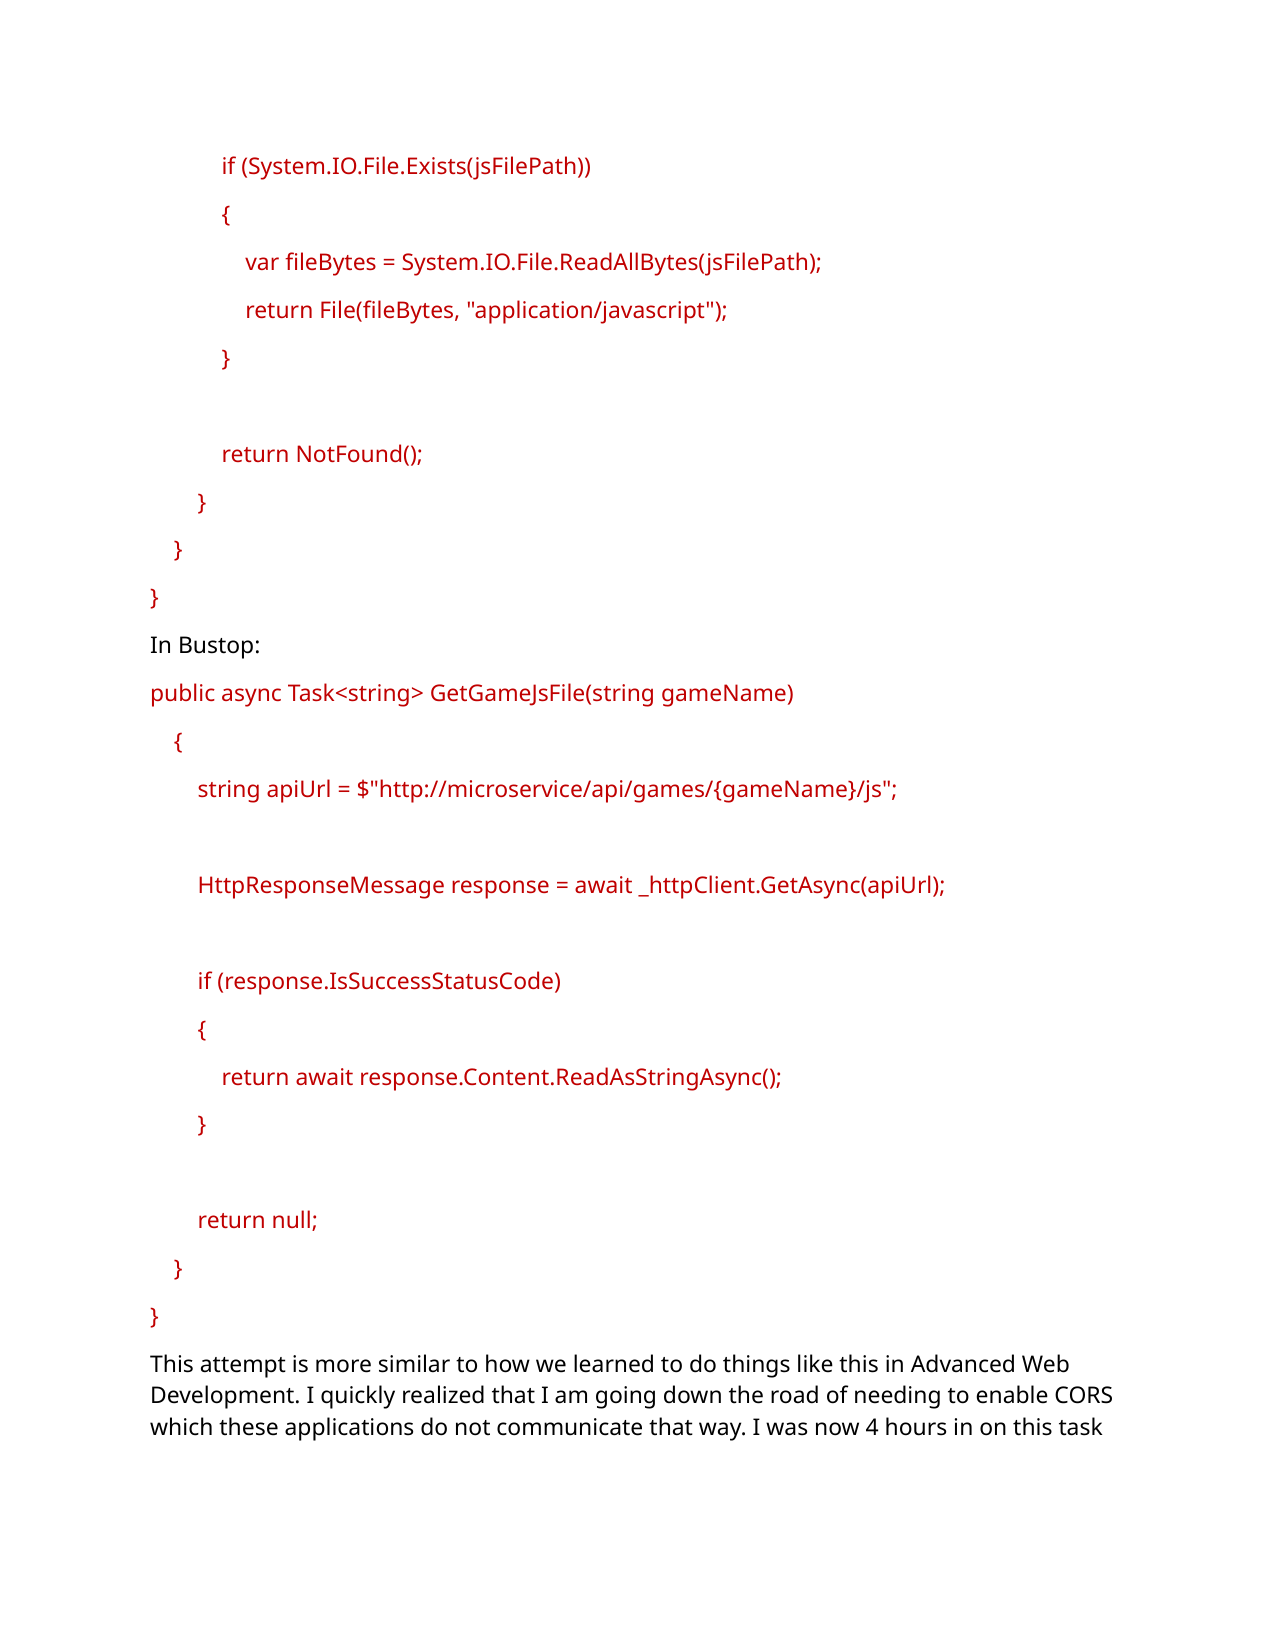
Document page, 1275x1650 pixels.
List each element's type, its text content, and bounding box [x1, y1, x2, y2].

text HttpResponseMessage response = await _httpClient.GetAsync(apiUrl); [150, 869, 1125, 900]
text string apiUrl = $"http://microservice/api/games/{gameName}/js"; [150, 773, 1125, 804]
text { [150, 1012, 1125, 1044]
text return File(fileBytes, "application/javascript"); [150, 294, 1125, 325]
text public async Task<string> GetGameJsFile(string gameName) [150, 677, 1125, 708]
text } [150, 533, 1125, 564]
text if (response.IsSuccessStatusCode) [150, 964, 1125, 996]
text } [150, 1252, 1125, 1283]
text return await response.Content.ReadAsStringAsync(); [150, 1060, 1125, 1092]
text } [150, 1300, 1125, 1331]
text } [150, 342, 1125, 373]
text var fileBytes = System.IO.File.ReadAllBytes(jsFilePath); [150, 246, 1125, 277]
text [150, 1348, 1125, 1442]
text } [150, 581, 1125, 612]
text if (System.IO.File.Exists(jsFilePath)) [150, 150, 1125, 181]
text } [150, 485, 1125, 517]
text { [150, 198, 1125, 229]
text } [150, 1108, 1125, 1139]
text { [150, 725, 1125, 756]
text return null; [150, 1204, 1125, 1235]
text In Bustop: [150, 629, 1125, 660]
text return NotFound(); [150, 437, 1125, 469]
